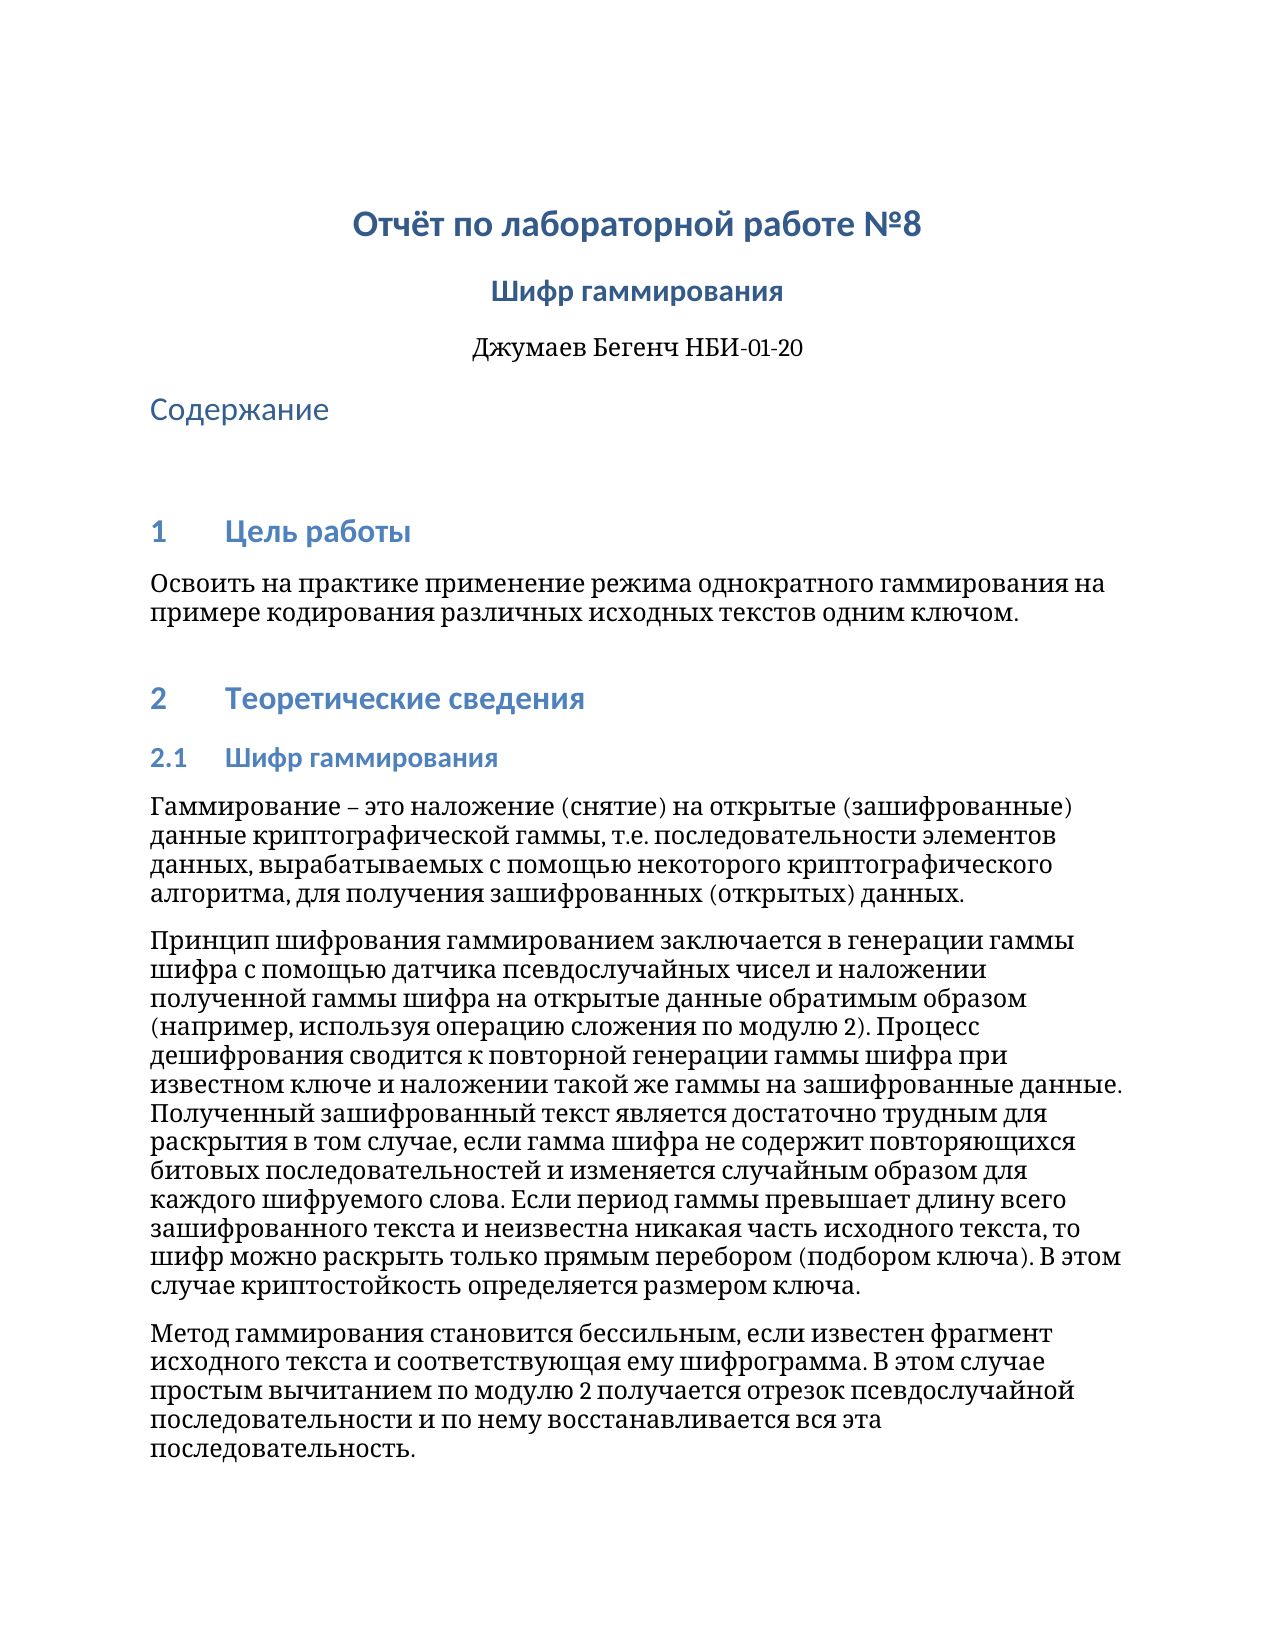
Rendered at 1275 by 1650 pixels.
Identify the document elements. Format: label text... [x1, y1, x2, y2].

subtitle 2.1 Шифр гаммирования [150, 739, 1125, 774]
subtitle 1 Цель работы [150, 510, 1125, 551]
text Принцип шифрования гаммированием заключается в генерации гаммы шифра с помощью датчика псевдослучайных чисел и наложении полученной гаммы шифра на открытые данные обратимым образом (например, используя операцию сложения по модулю 2). Процесс дешифрования сводится к повторной генерации гаммы шифра при известном ключе и наложении такой же гаммы на зашифрованные данные. Полученный зашифрованный текст является достаточно трудным для раскрытия в том случае, если гамма шифра не содержит повторяющихся битовых последовательностей и изменяется случайным образом для каждого шифруемого слова. Если период гаммы превышает длину всего зашифрованного текста и неизвестна никакая часть исходного текста, то шифр можно раскрыть только прямым перебором (подбором ключа). В этом случае криптостойкость определяется размером ключа. [150, 927, 1125, 1301]
text Джумаев Бегенч НБИ-01-20 [150, 334, 1125, 363]
text Гаммирование – это наложение (снятие) на открытые (зашифрованные) данные криптографической гаммы, т.е. последовательности элементов данных, вырабатываемых с помощью некоторого криптографического алгоритма, для получения зашифрованных (открытых) данных. [150, 793, 1125, 908]
text Освоить на практике применение режима однократного гаммирования на примере кодирования различных исходных текстов одним ключом. [150, 570, 1125, 627]
subtitle 2 Теоретические сведения [150, 677, 1125, 718]
text Метод гаммирования становится бессильным, если известен фрагмент исходного текста и соответствующая ему шифрограмма. В этом случае простым вычитанием по модулю 2 получается отрезок псевдослучайной последовательности и по нему восстанавливается вся эта последовательность. [150, 1319, 1125, 1463]
subtitle Шифр гаммирования [150, 271, 1125, 309]
title Отчёт по лабораторной работе №8 [150, 200, 1125, 246]
